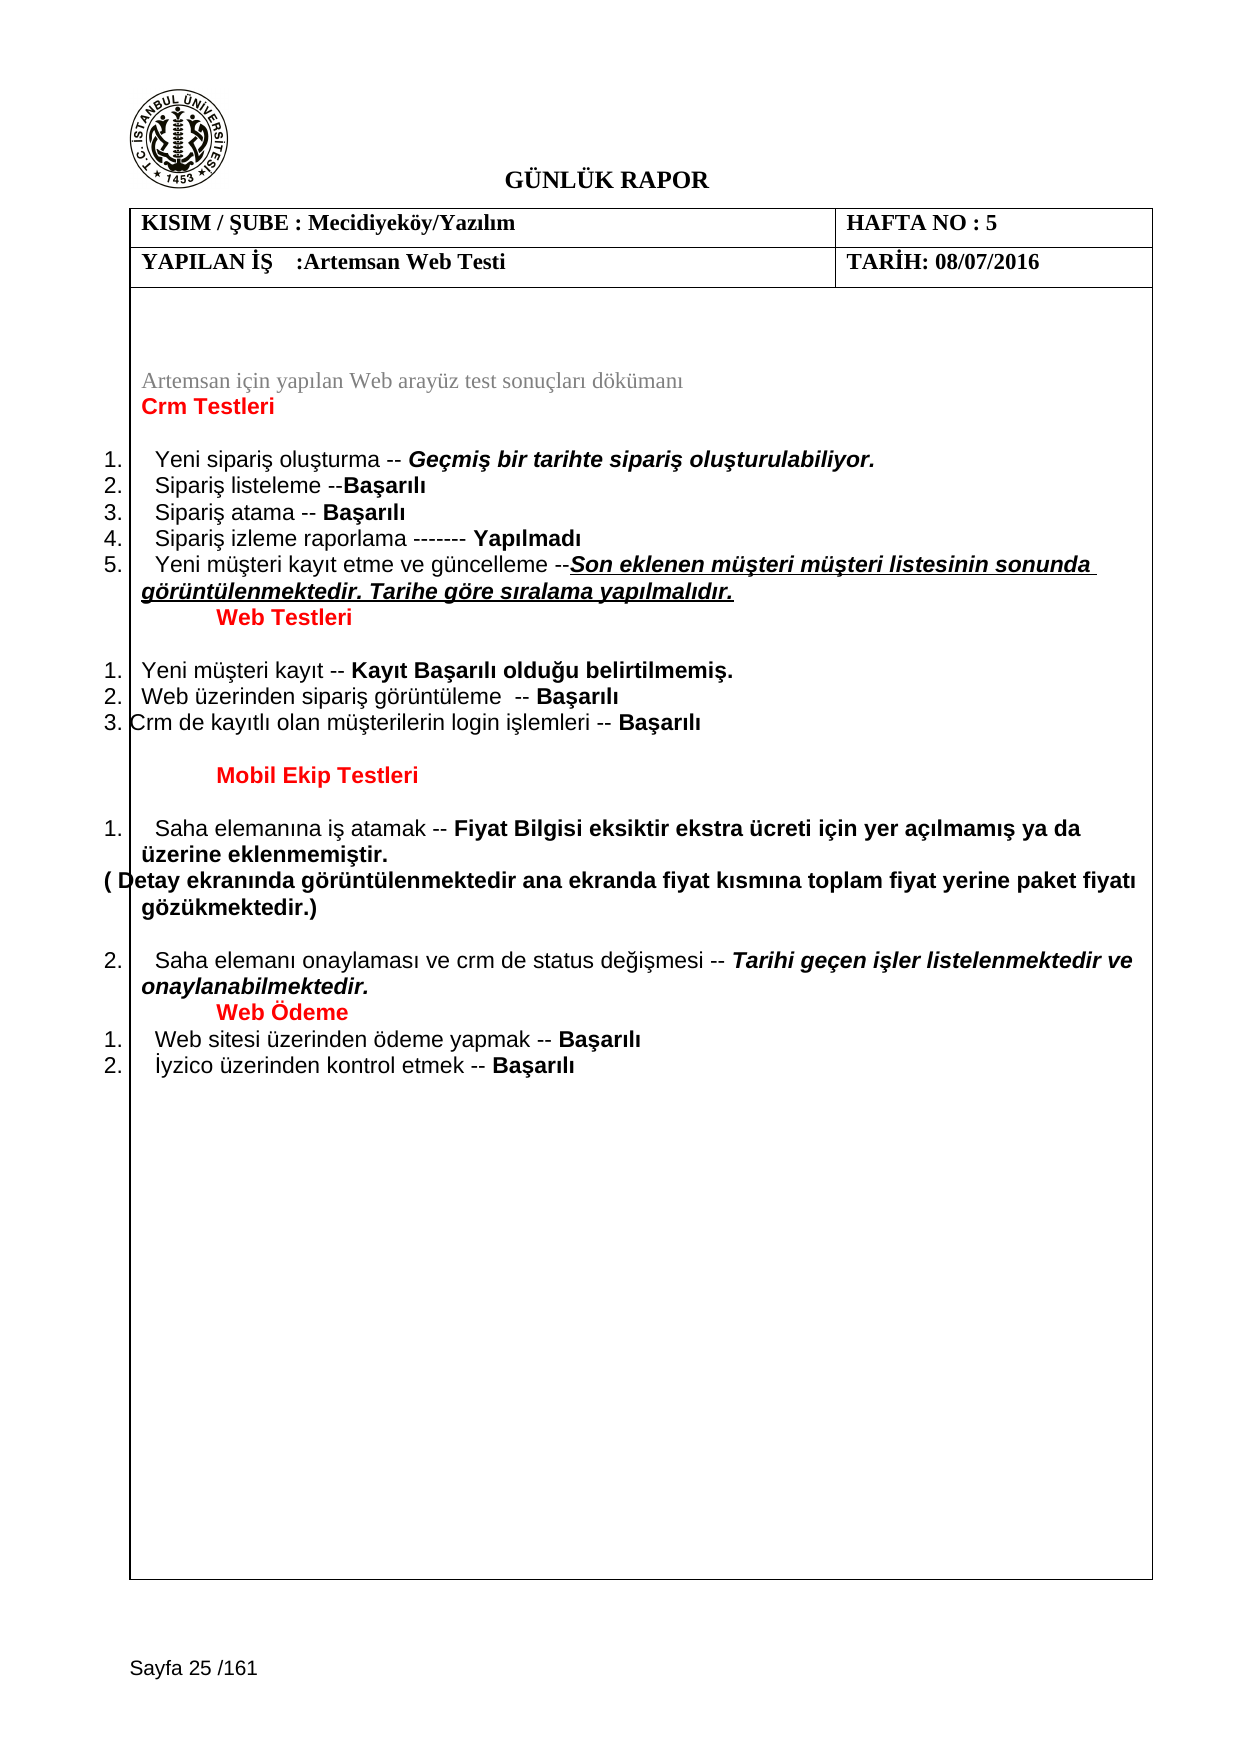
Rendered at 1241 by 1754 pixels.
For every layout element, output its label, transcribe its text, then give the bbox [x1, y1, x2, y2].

table_cell Artemsan için yapılan Web arayüz test sonuçları dökümanı Crm Testleri 1. Yeni sipariş oluşturma -- Geçmiş bir tarihte sipariş oluşturulabiliyor. 2. Sipariş listeleme --Başarılı 3. Sipariş atama -- Başarılı 4. Sipariş izleme raporlama ------- Yapılmadı 5. Yeni müşteri kayıt etme ve güncelleme --Son eklenen müşteri müşteri listesinin sonunda görüntülenmektedir. Tarihe göre sıralama yapılmalıdır. Web Testleri 1. Yeni müşteri kayıt -- Kayıt Başarılı olduğu belirtilmemiş. 2. Web üzerinden sipariş görüntüleme -- Başarılı 3. Crm de kayıtlı olan müşterilerin login işlemleri -- Başarılı Mobil Ekip Testleri 1. Saha elemanına iş atamak -- Fiyat Bilgisi eksiktir ekstra ücreti için yer açılmamış ya da üzerine eklenmemiştir. ( Detay ekranında görüntülenmektedir ana ekranda fiyat kısmına toplam fiyat yerine paket fiyatı gözükmektedir.) 2. Saha elemanı onaylaması ve crm de status değişmesi -- Tarihi geçen işler listelenmektedir ve onaylanabilmektedir. Web Ödeme 1. Web sitesi üzerinden ödeme yapmak -- Başarılı 2. İyzico üzerinden kontrol etmek -- Başarılı [131, 288, 1152, 1579]
table_header HAFTA NO : 5 [836, 209, 1152, 247]
table_cell TARİH: 08/07/2016 [836, 248, 1152, 287]
picture [129, 88, 229, 189]
table_cell YAPILAN İŞ :Artemsan Web Testi [131, 248, 835, 287]
text GÜNLÜK RAPOR [129, 89, 1137, 193]
table_header KISIM / ŞUBE : Mecidiyeköy/Yazılım [131, 209, 835, 247]
